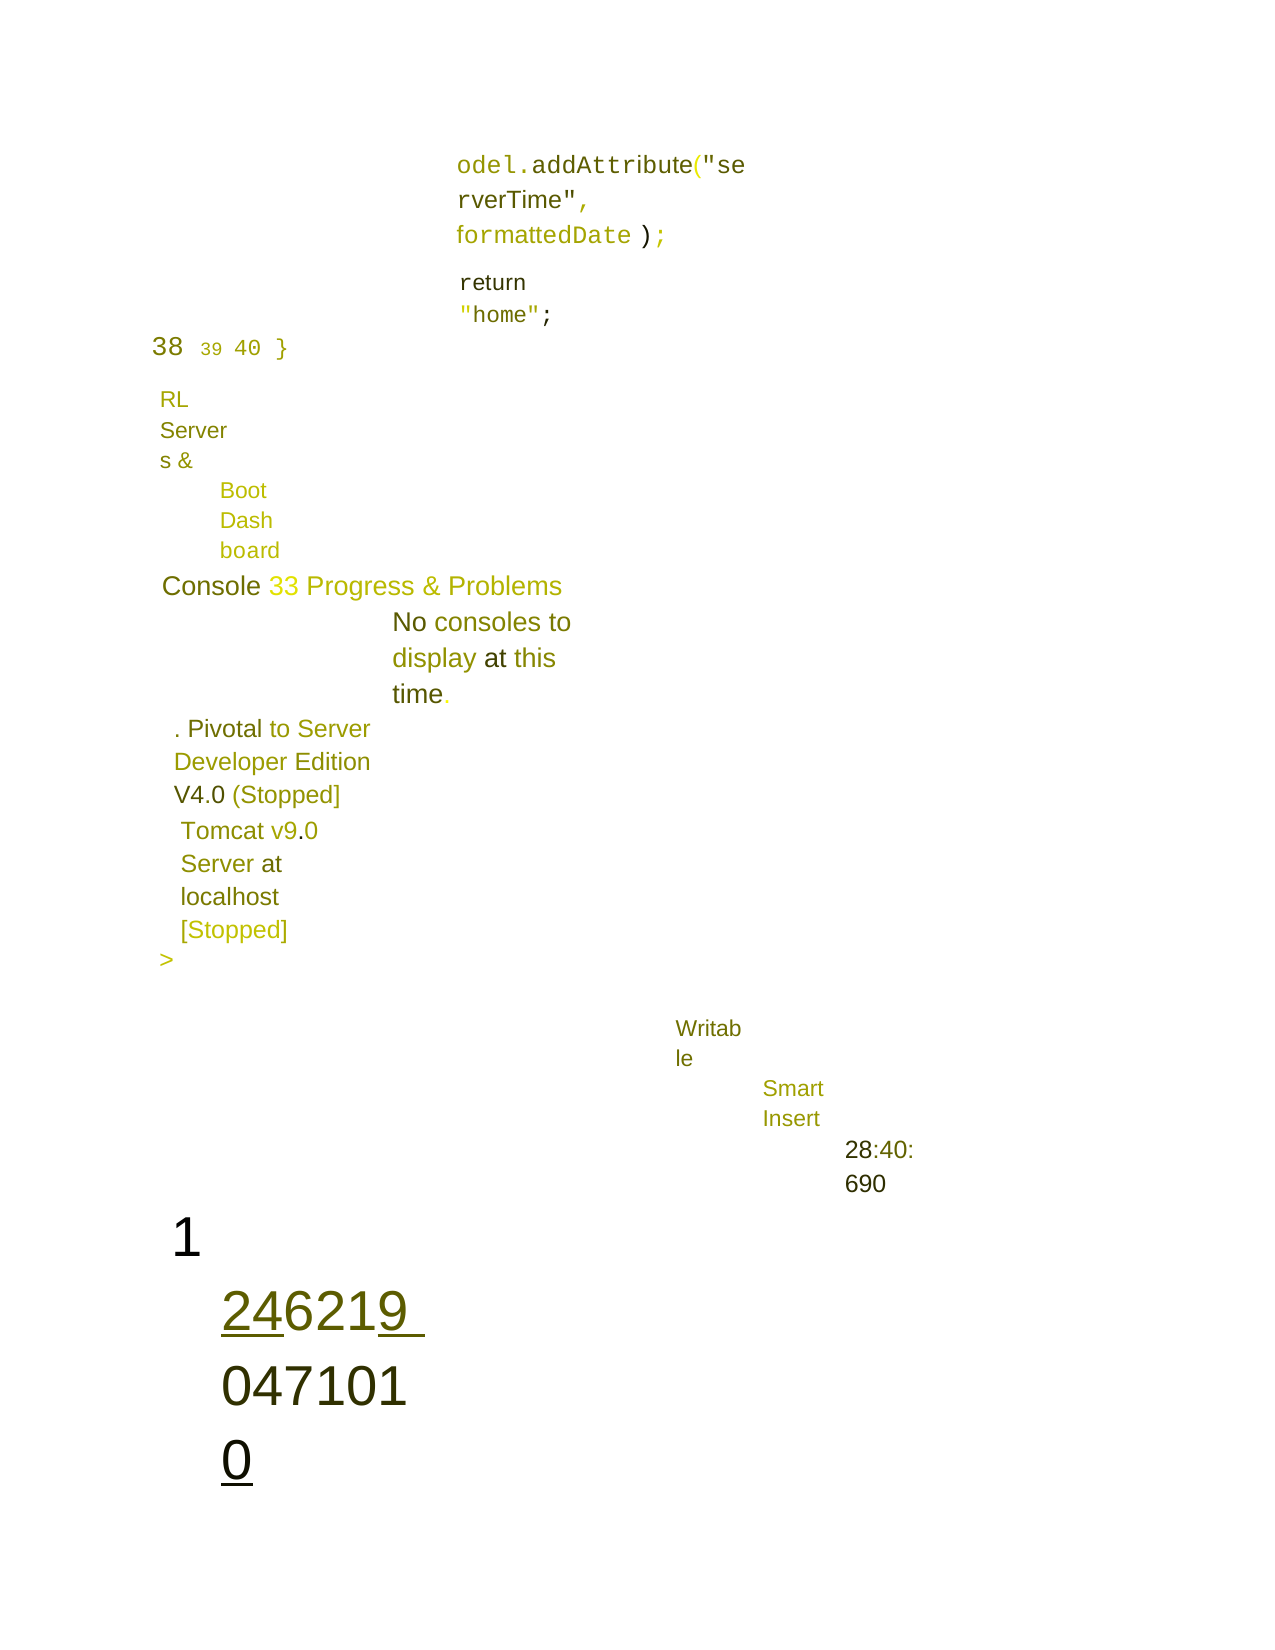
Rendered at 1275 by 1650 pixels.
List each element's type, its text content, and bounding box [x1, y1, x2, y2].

text Smart Insert [762, 1075, 844, 1132]
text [221, 1278, 424, 1491]
text Tomcat v9.0 Server at localhost [Stopped] [180, 816, 384, 943]
text return "home"; [458, 268, 566, 329]
text . Pivotal to Server Developer Edition V4.0 (Stopped] [173, 714, 416, 808]
text Console 33 Progress & Problems No consoles to display at this time. [162, 570, 581, 709]
text Boot Dashboard [219, 477, 317, 566]
text 1 [171, 1203, 212, 1268]
text 38 39 40 } [151, 333, 453, 364]
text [456, 150, 755, 251]
text Writable [675, 1015, 742, 1071]
text 28:40: 690 [844, 1136, 928, 1197]
text > [159, 948, 196, 976]
text RL Servers & [159, 386, 236, 473]
